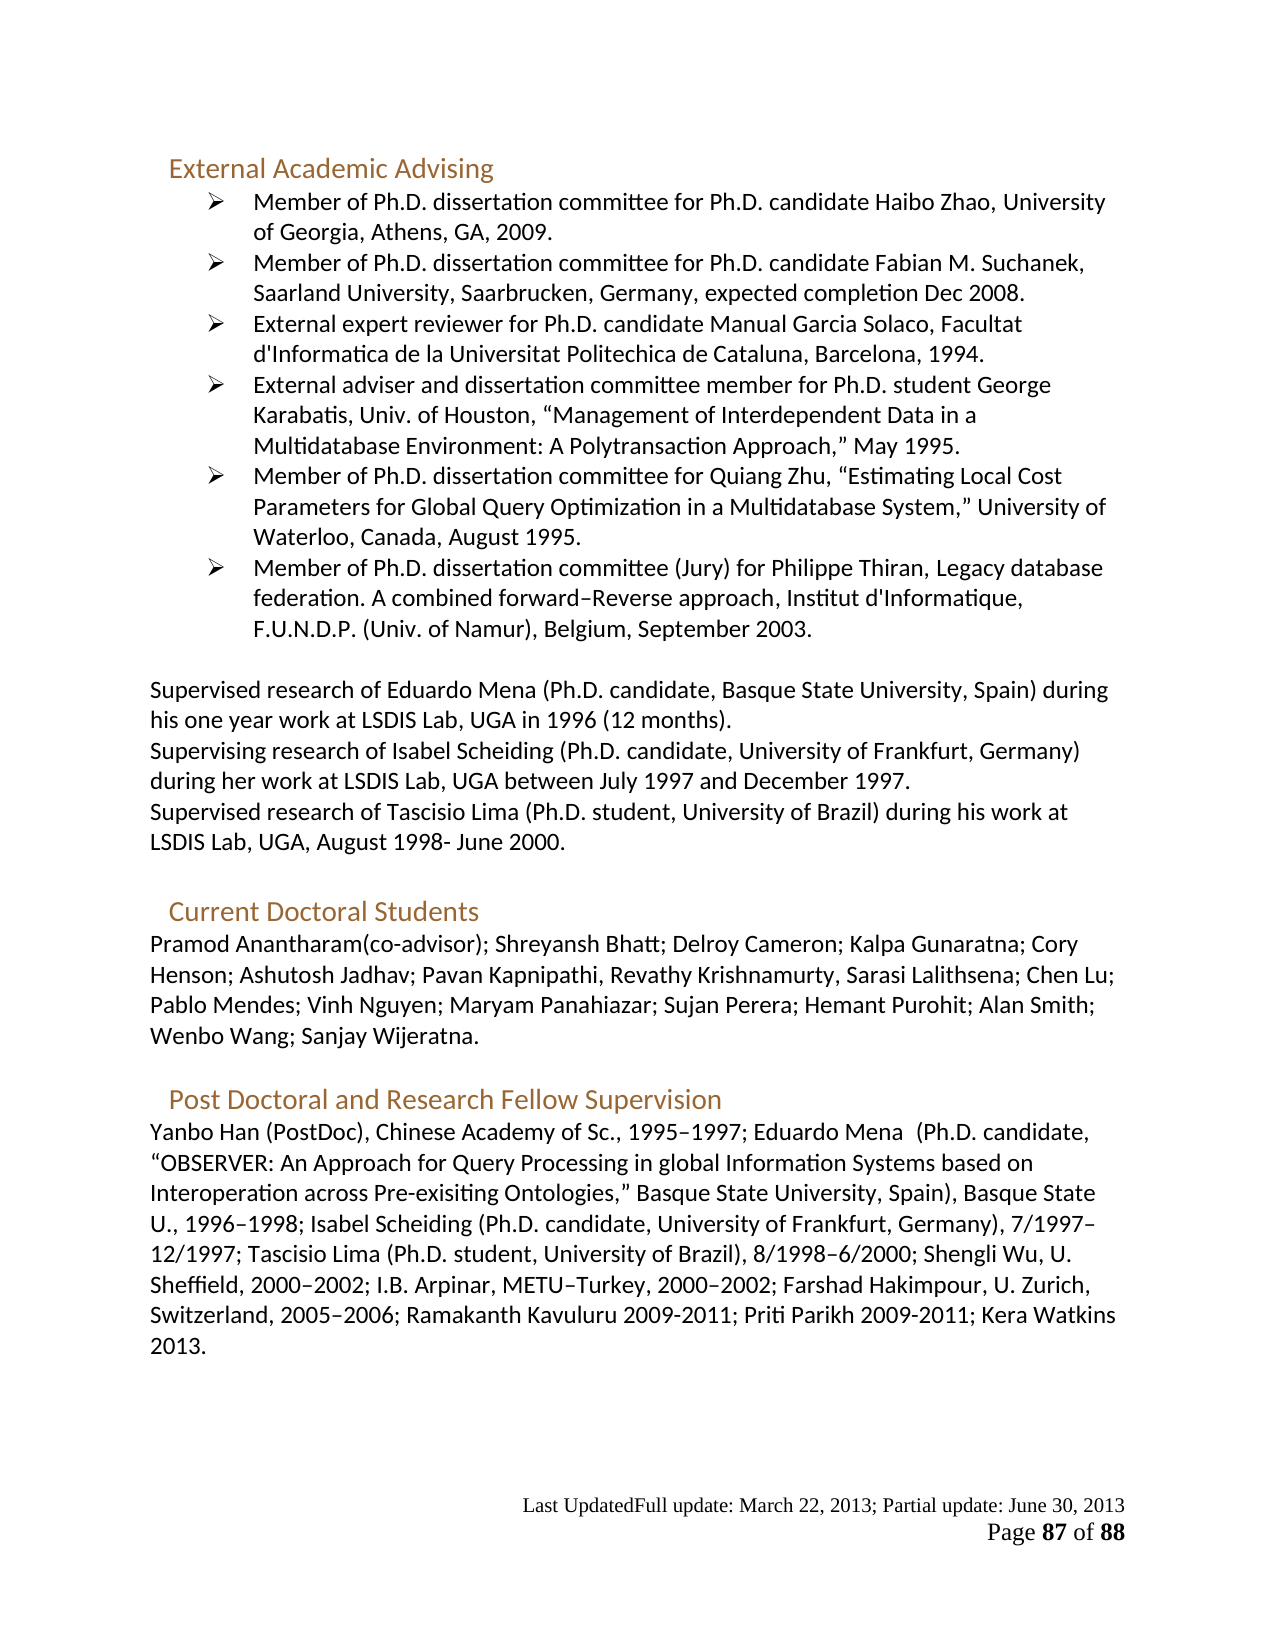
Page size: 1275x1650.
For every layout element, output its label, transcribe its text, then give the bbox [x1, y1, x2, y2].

text Yanbo Han (PostDoc), Chinese Academy of Sc., 1995–1997; Eduardo Mena (Ph.D. candidate, “OBSERVER: An Approach for Query Processing in global Information Systems based on Interoperation across Pre-exisiting Ontologies,” Basque State University, Spain), Basque State U., 1996–1998; Isabel Scheiding (Ph.D. candidate, University of Frankfurt, Germany), 7/1997–12/1997; Tascisio Lima (Ph.D. student, University of Brazil), 8/1998–6/2000; Shengli Wu, U. Sheffield, 2000–2002; I.B. Arpinar, METU–Turkey, 2000–2002; Farshad Hakimpour, U. Zurich, Switzerland, 2005–2006; Ramakanth Kavuluru 2009-2011; Priti Parikh 2009-2011; Kera Watkins 2013. [150, 1117, 1125, 1361]
subtitle External Academic Advising [169, 150, 1125, 186]
list Member of Ph.D. dissertation committee for Quiang Zhu, “Estimating Local Cost Parameters for Global Query Optimization in a Multidatabase System,” University of Waterloo, Canada, August 1995. [206, 460, 1125, 552]
subtitle Current Doctoral Students [169, 893, 1125, 928]
list Member of Ph.D. dissertation committee for Ph.D. candidate Haibo Zhao, University of Georgia, Athens, GA, 2009. [206, 186, 1125, 247]
text Supervised research of Eduardo Mena (Ph.D. candidate, Basque State University, Spain) during his one year work at LSDIS Lab, UGA in 1996 (12 months). Supervising research of Isabel Scheiding (Ph.D. candidate, University of Frankfurt, Germany) during her work at LSDIS Lab, UGA between July 1997 and December 1997. Supervised research of Tascisio Lima (Ph.D. student, University of Brazil) during his work at LSDIS Lab, UGA, August 1998- June 2000. [150, 674, 1125, 857]
subtitle Post Doctoral and Research Fellow Supervision [169, 1081, 1125, 1117]
list Member of Ph.D. dissertation committee (Jury) for Philippe Thiran, Legacy database federation. A combined forward–Reverse approach, Institut d'Informatique, F.U.N.D.P. (Univ. of Namur), Belgium, September 2003. [206, 552, 1125, 643]
list External adviser and dissertation committee member for Ph.D. student George Karabatis, Univ. of Houston, “Management of Interdependent Data in a Multidatabase Environment: A Polytransaction Approach,” May 1995. [206, 369, 1125, 460]
list Member of Ph.D. dissertation committee for Ph.D. candidate Fabian M. Suchanek, Saarland University, Saarbrucken, Germany, expected completion Dec 2008. [206, 247, 1125, 308]
text Pramod Anantharam(co-advisor); Shreyansh Bhatt; Delroy Cameron; Kalpa Gunaratna; Cory Henson; Ashutosh Jadhav; Pavan Kapnipathi, Revathy Krishnamurty, Sarasi Lalithsena; Chen Lu; Pablo Mendes; Vinh Nguyen; Maryam Panahiazar; Sujan Perera; Hemant Purohit; Alan Smith; Wenbo Wang; Sanjay Wijeratna. [150, 928, 1125, 1050]
list External expert reviewer for Ph.D. candidate Manual Garcia Solaco, Facultat d'Informatica de la Universitat Politechica de Cataluna, Barcelona, 1994. [206, 308, 1125, 369]
